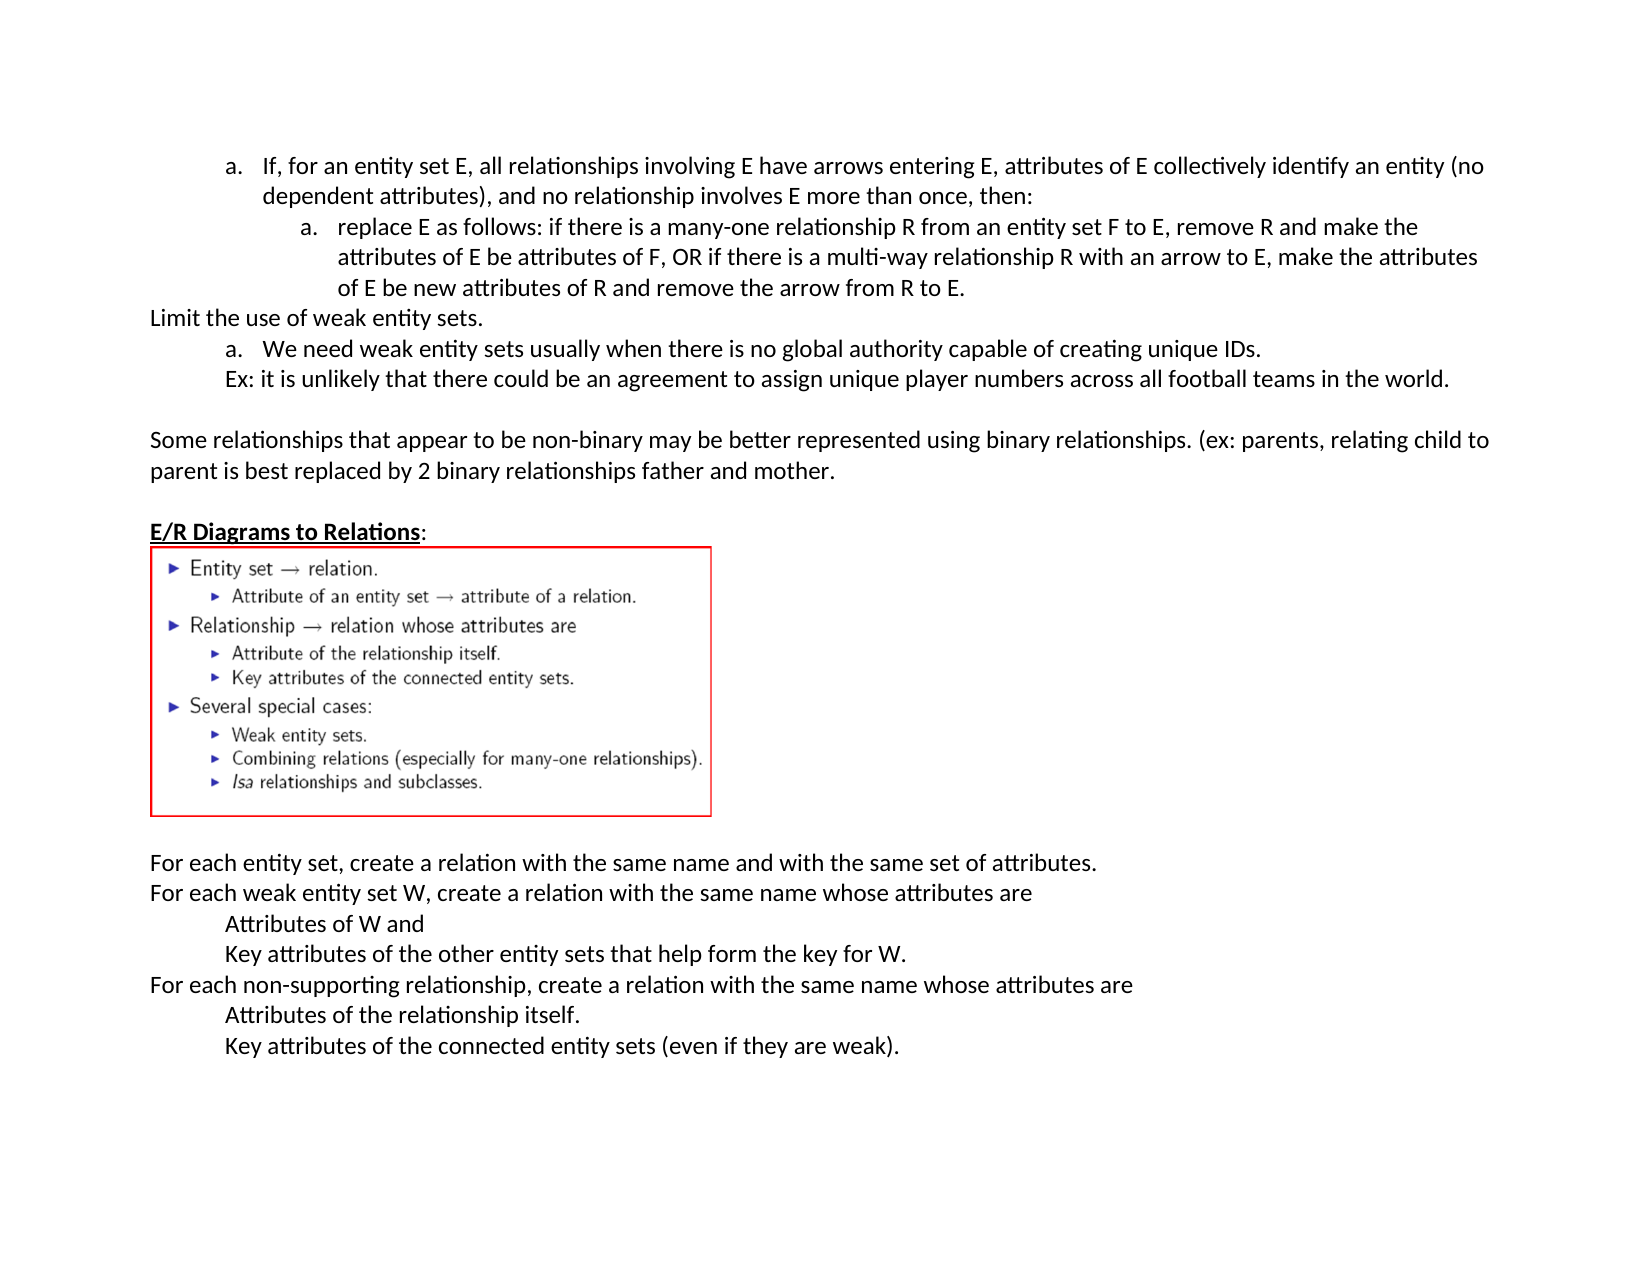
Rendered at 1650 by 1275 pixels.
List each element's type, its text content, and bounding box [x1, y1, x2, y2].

text For each weak entity set W, create a relation with the same name whose attributes are [150, 877, 1500, 908]
text E/R Diagrams to Relations: [150, 516, 1500, 547]
list We need weak entity sets usually when there is no global authority capable of creating unique IDs. [225, 333, 1500, 364]
text For each entity set, create a relation with the same name and with the same set of attributes. [150, 847, 1500, 877]
picture [150, 546, 712, 817]
text Key attributes of the other entity sets that help form the key for W. [150, 938, 1500, 969]
text For each non-supporting relationship, create a relation with the same name whose attributes are [150, 969, 1500, 999]
text Key attributes of the connected entity sets (even if they are weak). [150, 1030, 1500, 1060]
text Ex: it is unlikely that there could be an agreement to assign unique player numbers across all football teams in the world. [225, 364, 1500, 394]
text Attributes of W and [150, 908, 1500, 938]
text Attributes of the relationship itself. [150, 999, 1500, 1030]
text Limit the use of weak entity sets. [150, 303, 1500, 333]
text Some relationships that appear to be non-binary may be better represented using binary relationships. (ex: parents, relating child to parent is best replaced by 2 binary relationships father and mother. [150, 425, 1500, 486]
list replace E as follows: if there is a many-one relationship R from an entity set F to E, remove R and make the attributes of E be attributes of F, OR if there is a multi-way relationship R with an arrow to E, make the attributes of E be new attributes of R and remove the arrow from R to E. [300, 211, 1500, 303]
list If, for an entity set E, all relationships involving E have arrows entering E, attributes of E collectively identify an entity (no dependent attributes), and no relationship involves E more than once, then: [225, 150, 1500, 211]
